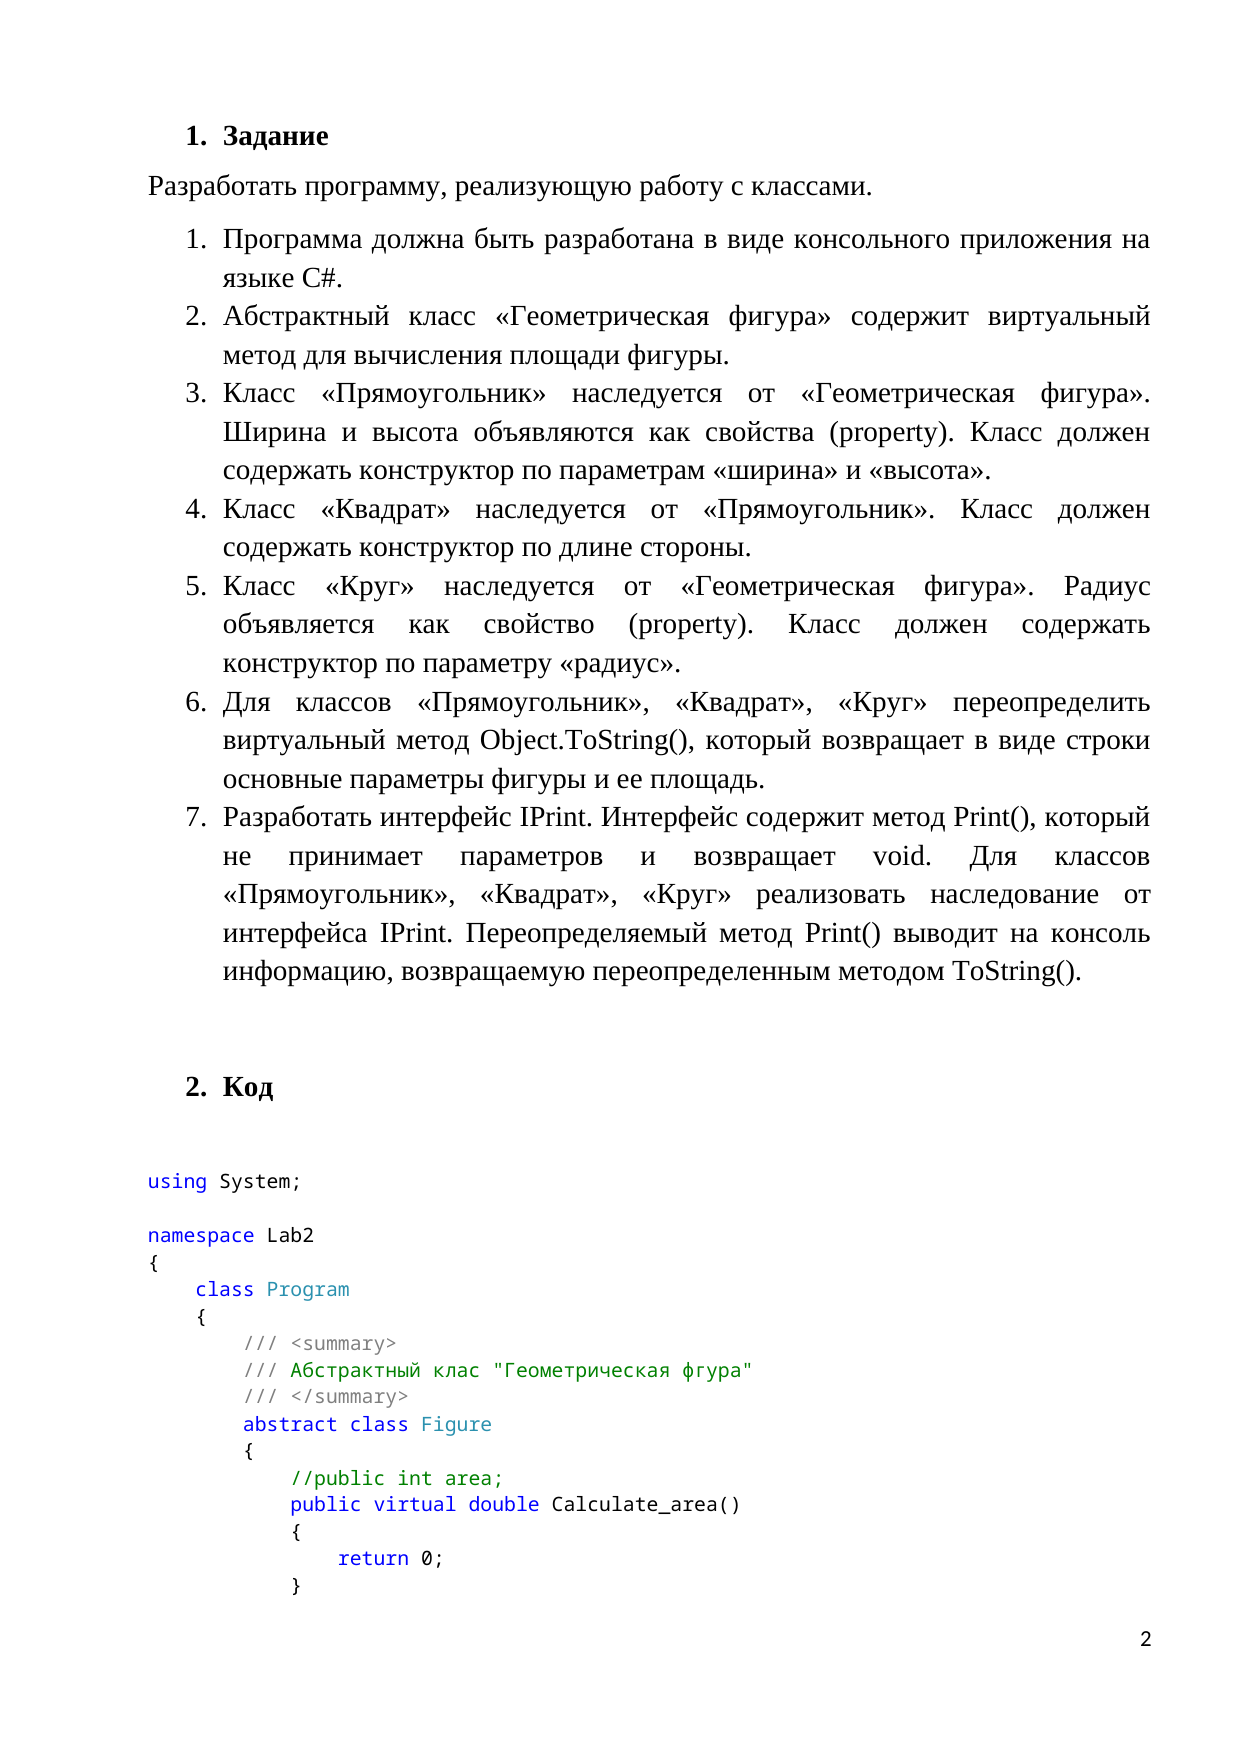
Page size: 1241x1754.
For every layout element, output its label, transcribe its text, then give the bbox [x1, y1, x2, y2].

text { [148, 1437, 1152, 1464]
list Разработать интерфейс IPrint. Интерфейс содержит метод Print(), который не принимает параметров и возвращает void. Для классов «Прямоугольник», «Квадрат», «Круг» реализовать наследование от интерфейса IPrint. Переопределяемый метод Print() выводит на консоль информацию, возвращаемую переопределенным методом ToString(). [185, 799, 1152, 987]
list Класс «Прямоугольник» наследуется от «Геометрическая фигура». Ширина и высота объявляются как свойства (property). Класс должен содержать конструктор по параметрам «ширина» и «высота». [185, 375, 1152, 486]
text abstract class Figure [148, 1410, 1152, 1437]
text namespace Lab2 [148, 1221, 1152, 1248]
list Задание [185, 118, 1152, 152]
list Абстрактный класс «Геометрическая фигура» содержит виртуальный метод для вычисления площади фигуры. [185, 298, 1152, 370]
text Разработать программу, реализующую работу с классами. [148, 168, 1152, 202]
text /// <summary> [148, 1329, 1152, 1356]
text { [148, 1518, 1152, 1545]
text } [148, 1572, 1152, 1599]
text class Program [148, 1275, 1152, 1302]
list Программа должна быть разработана в виде консольного приложения на языке C#. [185, 221, 1152, 293]
list Для классов «Прямоугольник», «Квадрат», «Круг» переопределить виртуальный метод Object.ToString(), который возвращает в виде строки основные параметры фигуры и ее площадь. [185, 684, 1152, 794]
text public virtual double Calculate_area() [148, 1491, 1152, 1518]
list Класс «Круг» наследуется от «Геометрическая фигура». Радиус объявляется как свойство (property). Класс должен содержать конструктор по параметру «радиус». [185, 568, 1152, 679]
list Класс «Квадрат» наследуется от «Прямоугольник». Класс должен содержать конструктор по длине стороны. [185, 491, 1152, 563]
list Код [185, 1069, 1152, 1103]
text /// </summary> [148, 1383, 1152, 1410]
text { [148, 1302, 1152, 1329]
text return 0; [148, 1545, 1152, 1572]
text using System; [148, 1167, 1152, 1194]
text /// Абстрактный клас "Геометрическая фгура" [148, 1356, 1152, 1383]
text { [148, 1248, 1152, 1275]
text //public int area; [148, 1464, 1152, 1491]
